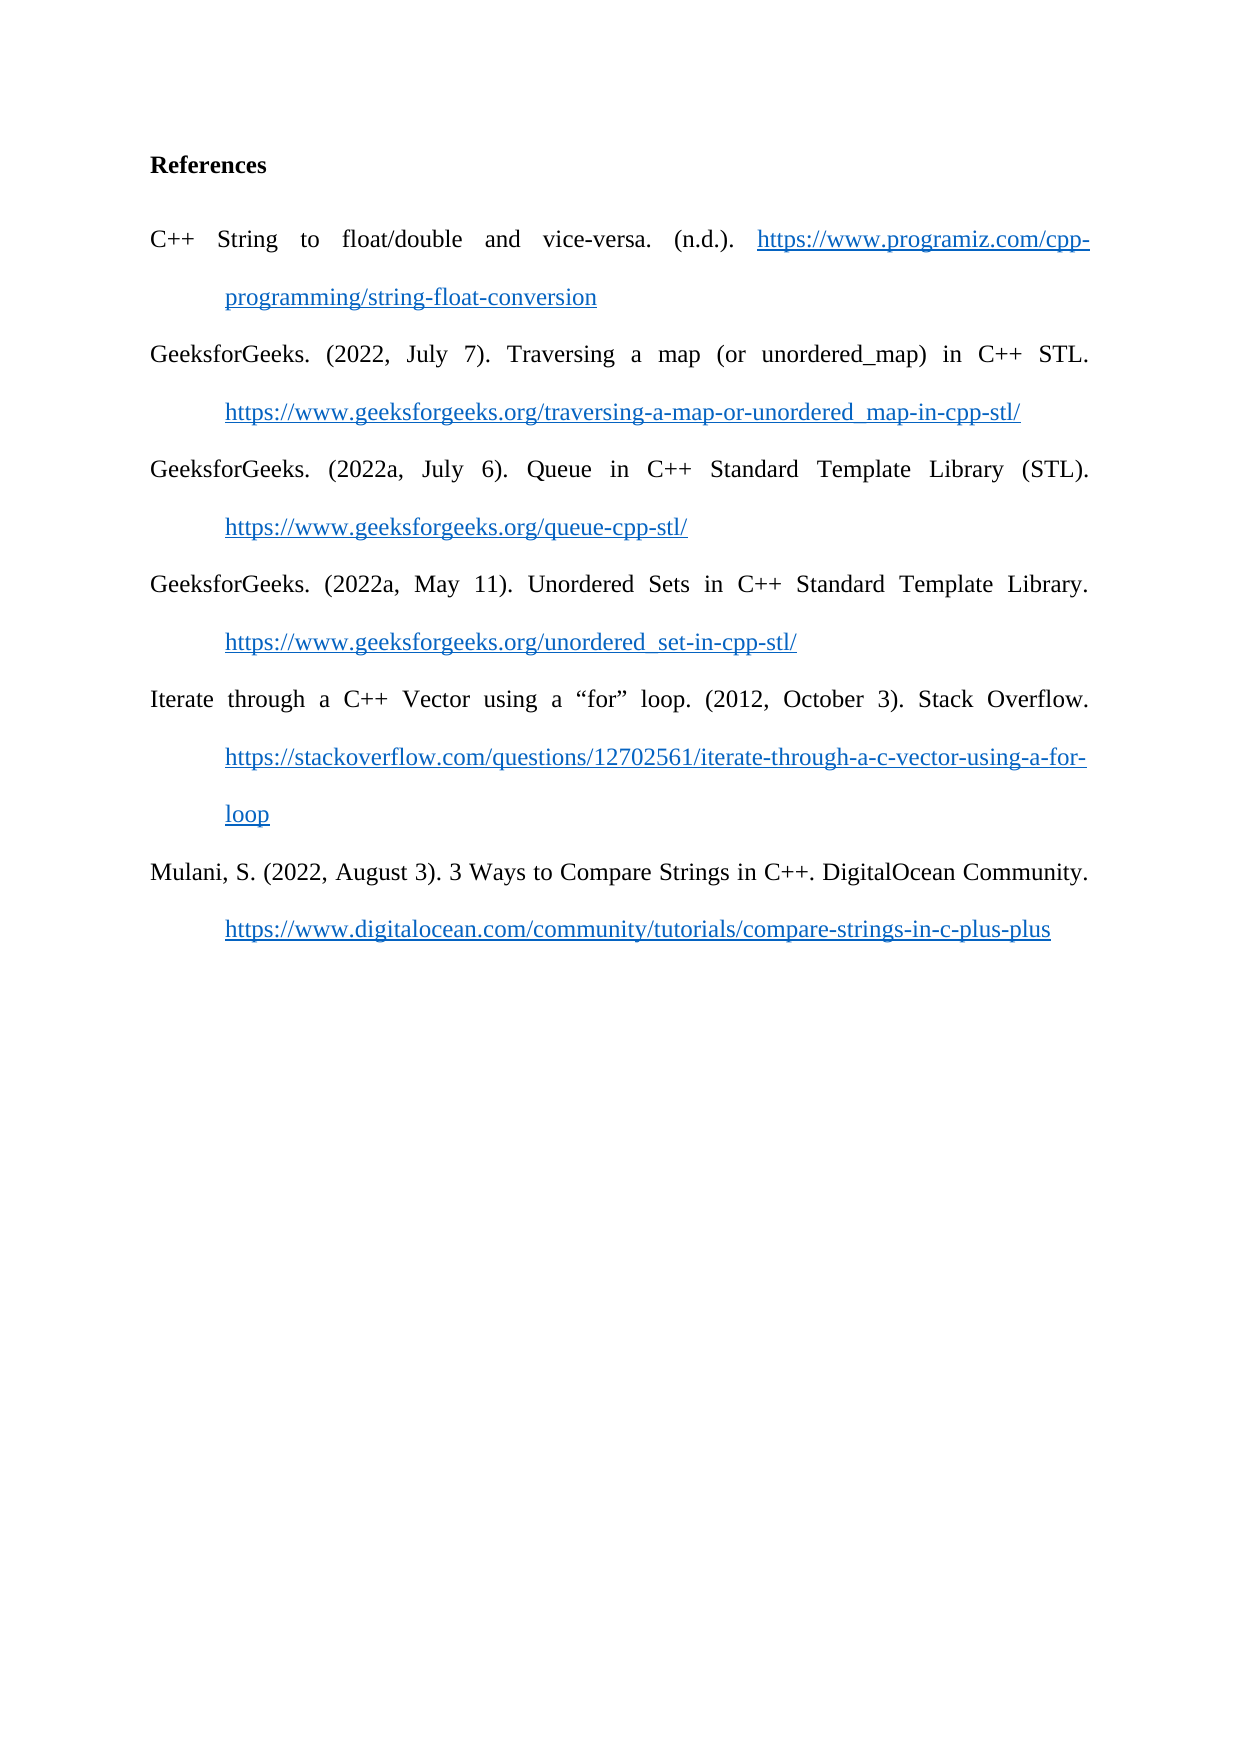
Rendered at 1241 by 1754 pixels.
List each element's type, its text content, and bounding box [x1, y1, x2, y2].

text GeeksforGeeks. (2022, July 7). Traversing a map (or unordered_map) in C++ STL. https://www.geeksforgeeks.org/traversing-a-map-or-unordered_map-in-cpp-stl/ [150, 339, 1090, 425]
text C++ String to float/double and vice-versa. (n.d.). https://www.programiz.com/cpp-programming/string-float-conversion [150, 224, 1090, 310]
text Iterate through a C++ Vector using a “for” loop. (2012, October 3). Stack Overflow. https://stackoverflow.com/questions/12702561/iterate-through-a-c-vector-using-a-for-loop [150, 684, 1090, 828]
text GeeksforGeeks. (2022a, May 11). Unordered Sets in C++ Standard Template Library. https://www.geeksforgeeks.org/unordered_set-in-cpp-stl/ [150, 569, 1090, 655]
text GeeksforGeeks. (2022a, July 6). Queue in C++ Standard Template Library (STL). https://www.geeksforgeeks.org/queue-cpp-stl/ [150, 454, 1090, 540]
text Mulani, S. (2022, August 3). 3 Ways to Compare Strings in C++. DigitalOcean Community. https://www.digitalocean.com/community/tutorials/compare-strings-in-c-plus-plus [150, 857, 1090, 943]
text References [150, 150, 1090, 179]
